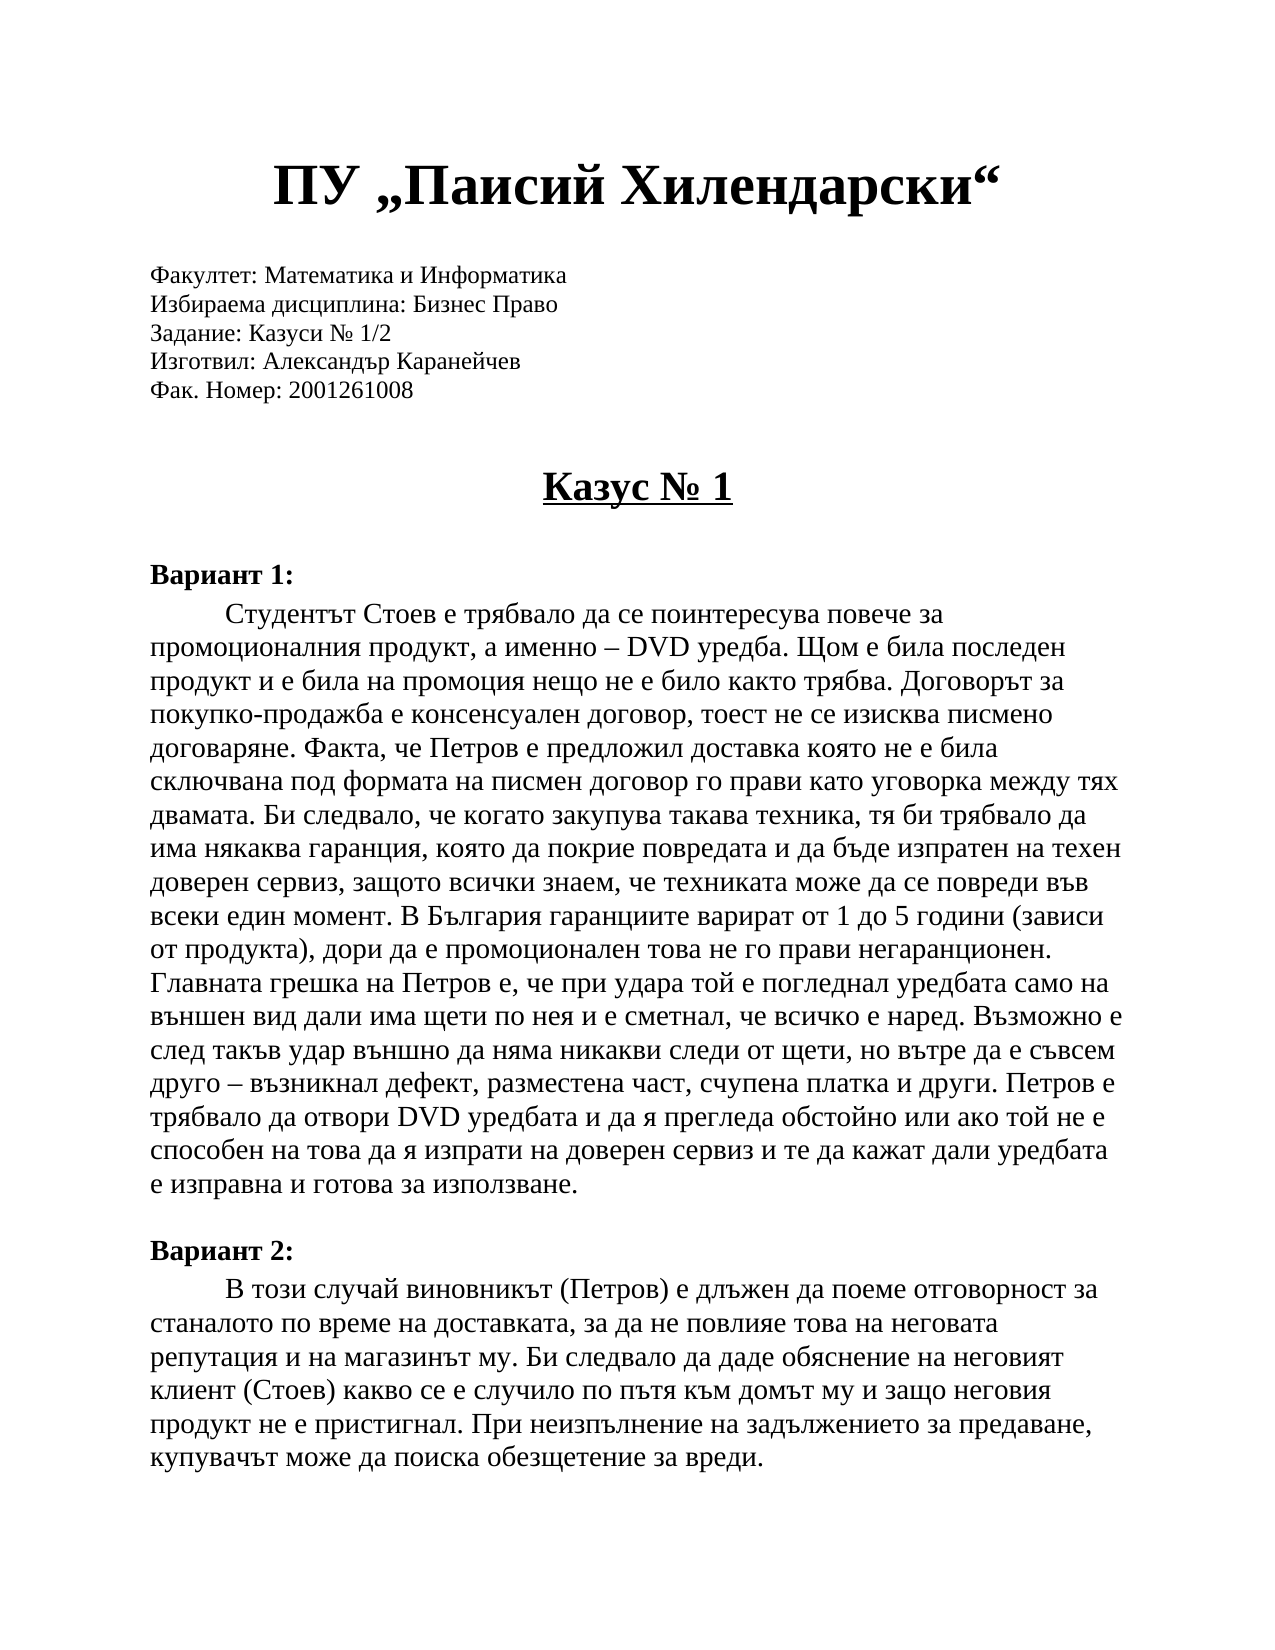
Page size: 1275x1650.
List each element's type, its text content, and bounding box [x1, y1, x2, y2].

text Факултет: Математика и Информатика [150, 260, 1125, 289]
text Вариант 1: [150, 557, 1125, 591]
text ПУ „Паисий Хилендарски“ [150, 150, 1125, 217]
text Казус № 1 [150, 461, 1125, 509]
text Фак. Номер: 2001261008 [150, 375, 1125, 404]
text Изготвил: Александър Каранейчев [150, 346, 1125, 375]
text Задание: Казуси № 1/2 [150, 318, 1125, 346]
text Студентът Стоев е трябвало да се поинтересува повече за промоционалния продукт, а именно – DVD уредба. Щом е била последен продукт и е била на промоция нещо не е било както трябва. Договорът за покупко-продажба е консенсуален договор, тоест не се изисква писмено договаряне. Факта, че Петров е предложил доставка която не е била сключвана под формата на писмен договор го прави като уговорка между тях двамата. Би следвало, че когато закупува такава техника, тя би трябвало да има някаква гаранция, която да покрие повредата и да бъде изпратен на техен доверен сервиз, защото всички знаем, че техниката може да се повреди във всеки един момент. В България гаранциите варират от 1 до 5 години (зависи от продукта), дори да е промоционален това не го прави негаранционен. Главната грешка на Петров е, че при удара той е погледнал уредбата само на външен вид дали има щети по нея и е сметнал, че всичко е наред. Възможно е след такъв удар външно да няма никакви следи от щети, но вътре да е съвсем друго – възникнал дефект, разместена част, счупена платка и други. Петров е трябвало да отвори DVD уредбата и да я прегледа обстойно или ако той не е способен на това да я изпрати на доверен сервиз и те да кажат дали уредбата е изправна и готова за използване. [150, 596, 1125, 1199]
text Вариант 2: [150, 1233, 1125, 1267]
text В този случай виновникът (Петров) е длъжен да поеме отговорност за станалото по време на доставката, за да не повлияе това на неговата репутация и на магазинът му. Би следвало да даде обяснение на неговият клиент (Стоев) какво се е случило по пътя към домът му и защо неговия продукт не е пристигнал. При неизпълнение на задължението за предаване, купувачът може да поиска обезщетение за вреди. [150, 1272, 1125, 1473]
text Избираема дисциплина: Бизнес Право [150, 289, 1125, 318]
